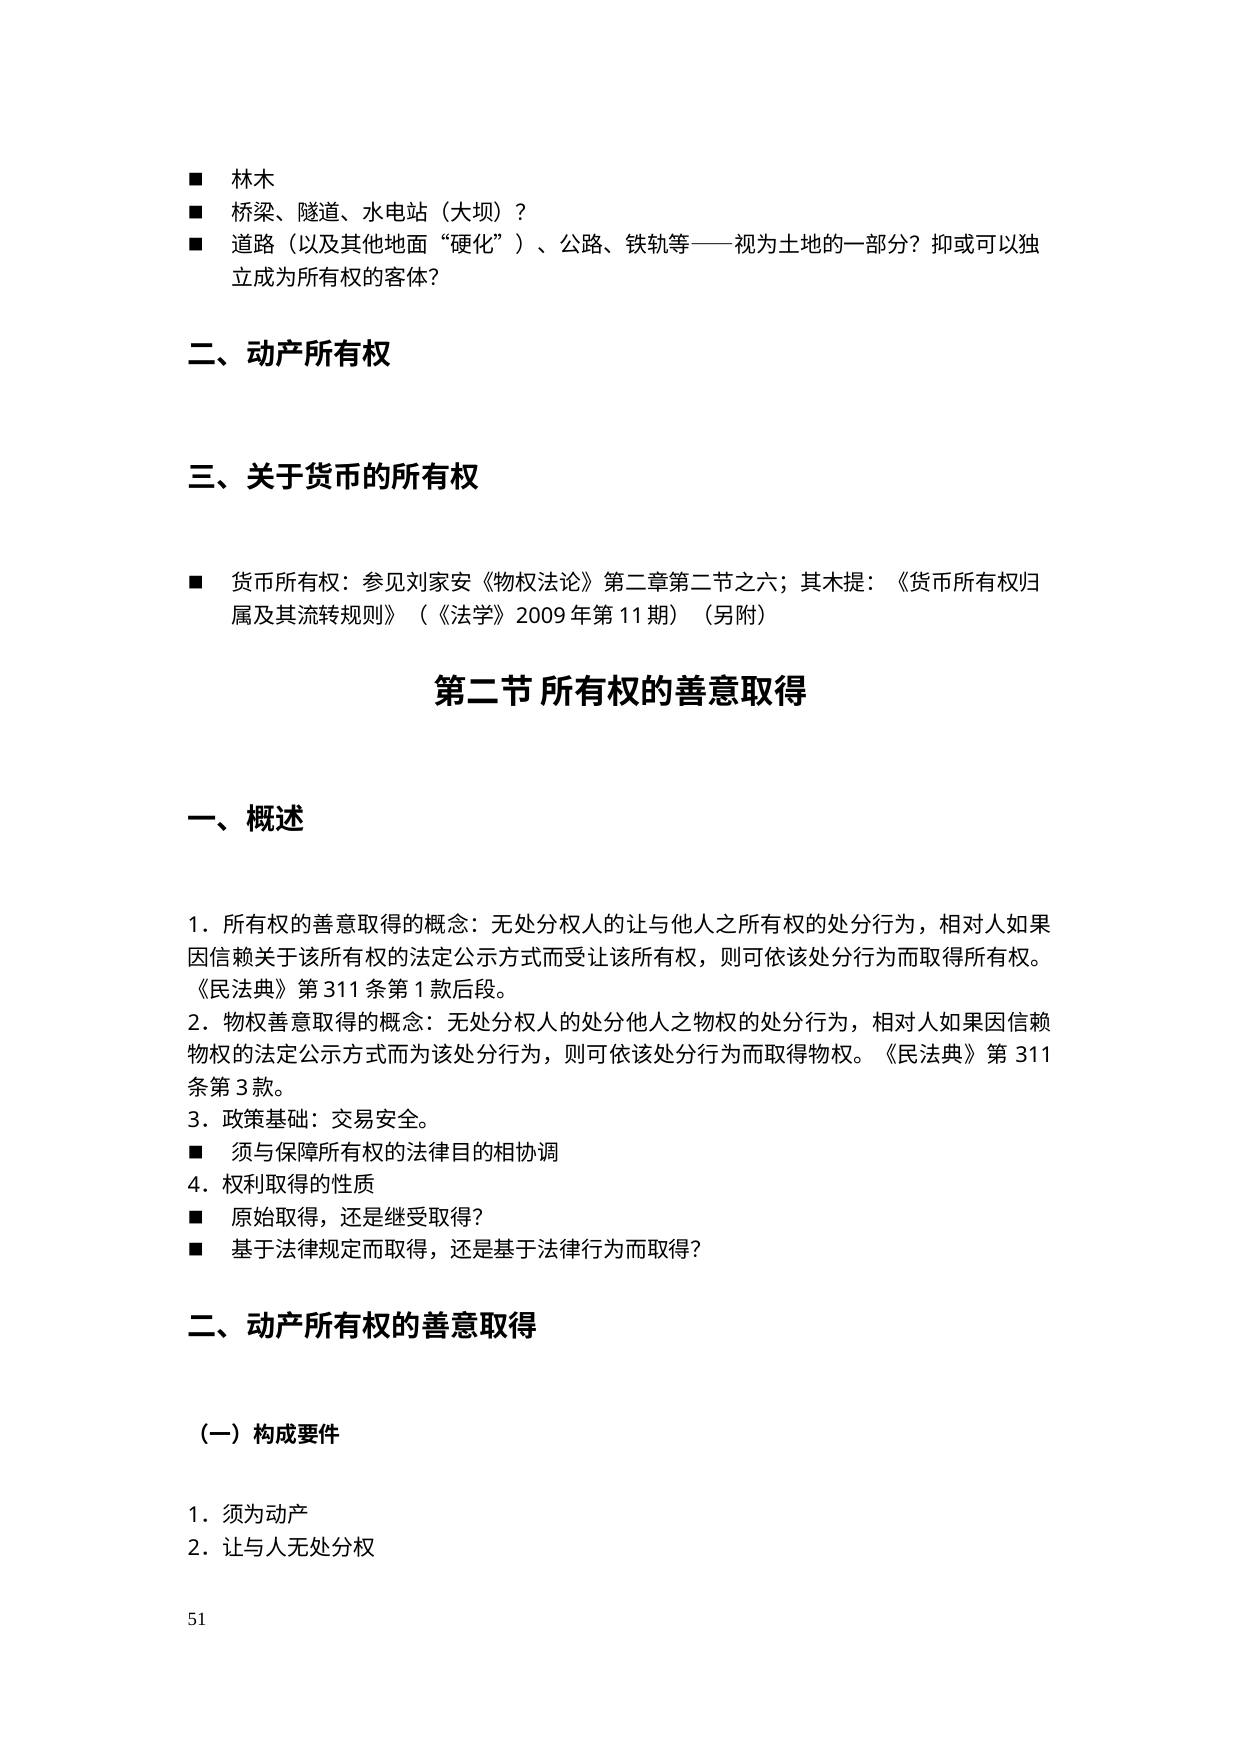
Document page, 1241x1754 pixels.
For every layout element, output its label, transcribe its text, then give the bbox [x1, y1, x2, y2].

text 2．让与人无处分权 [187, 1529, 1053, 1562]
list 林木 [187, 162, 1053, 194]
list 道路（以及其他地面“硬化”）、公路、铁轨等——视为土地的一部分？抑或可以独立成为所有权的客体？ [187, 227, 1053, 292]
text 1．须为动产 [187, 1497, 1053, 1529]
text 3．政策基础：交易安全。 [187, 1102, 1053, 1134]
text 一、概述 [187, 784, 1053, 849]
text 4．权利取得的性质 [187, 1167, 1053, 1199]
list 须与保障所有权的法律目的相协调 [187, 1134, 1053, 1167]
text 2．物权善意取得的概念：无处分权人的处分他人之物权的处分行为，相对人如果因信赖物权的法定公示方式而为该处分行为，则可依该处分行为而取得物权。《民法典》第311条第3款。 [187, 1004, 1053, 1102]
list 货币所有权：参见刘家安《物权法论》第二章第二节之六；其木提：《货币所有权归属及其流转规则》（《法学》2009年第11期）（另附） [187, 565, 1053, 630]
text 1．所有权的善意取得的概念：无处分权人的让与他人之所有权的处分行为，相对人如果因信赖关于该所有权的法定公示方式而受让该所有权，则可依该处分行为而取得所有权。《民法典》第311条第1款后段。 [187, 907, 1053, 1004]
text 二、动产所有权 [187, 319, 1053, 384]
list 桥梁、隧道、水电站（大坝）？ [187, 194, 1053, 227]
text 第二节 所有权的善意取得 [187, 657, 1053, 722]
list 原始取得，还是继受取得？ [187, 1199, 1053, 1232]
text 三、关于货币的所有权 [187, 442, 1053, 507]
list 基于法律规定而取得，还是基于法律行为而取得？ [187, 1232, 1053, 1264]
text （一）构成要件 [187, 1417, 1053, 1449]
text 二、动产所有权的善意取得 [187, 1292, 1053, 1357]
